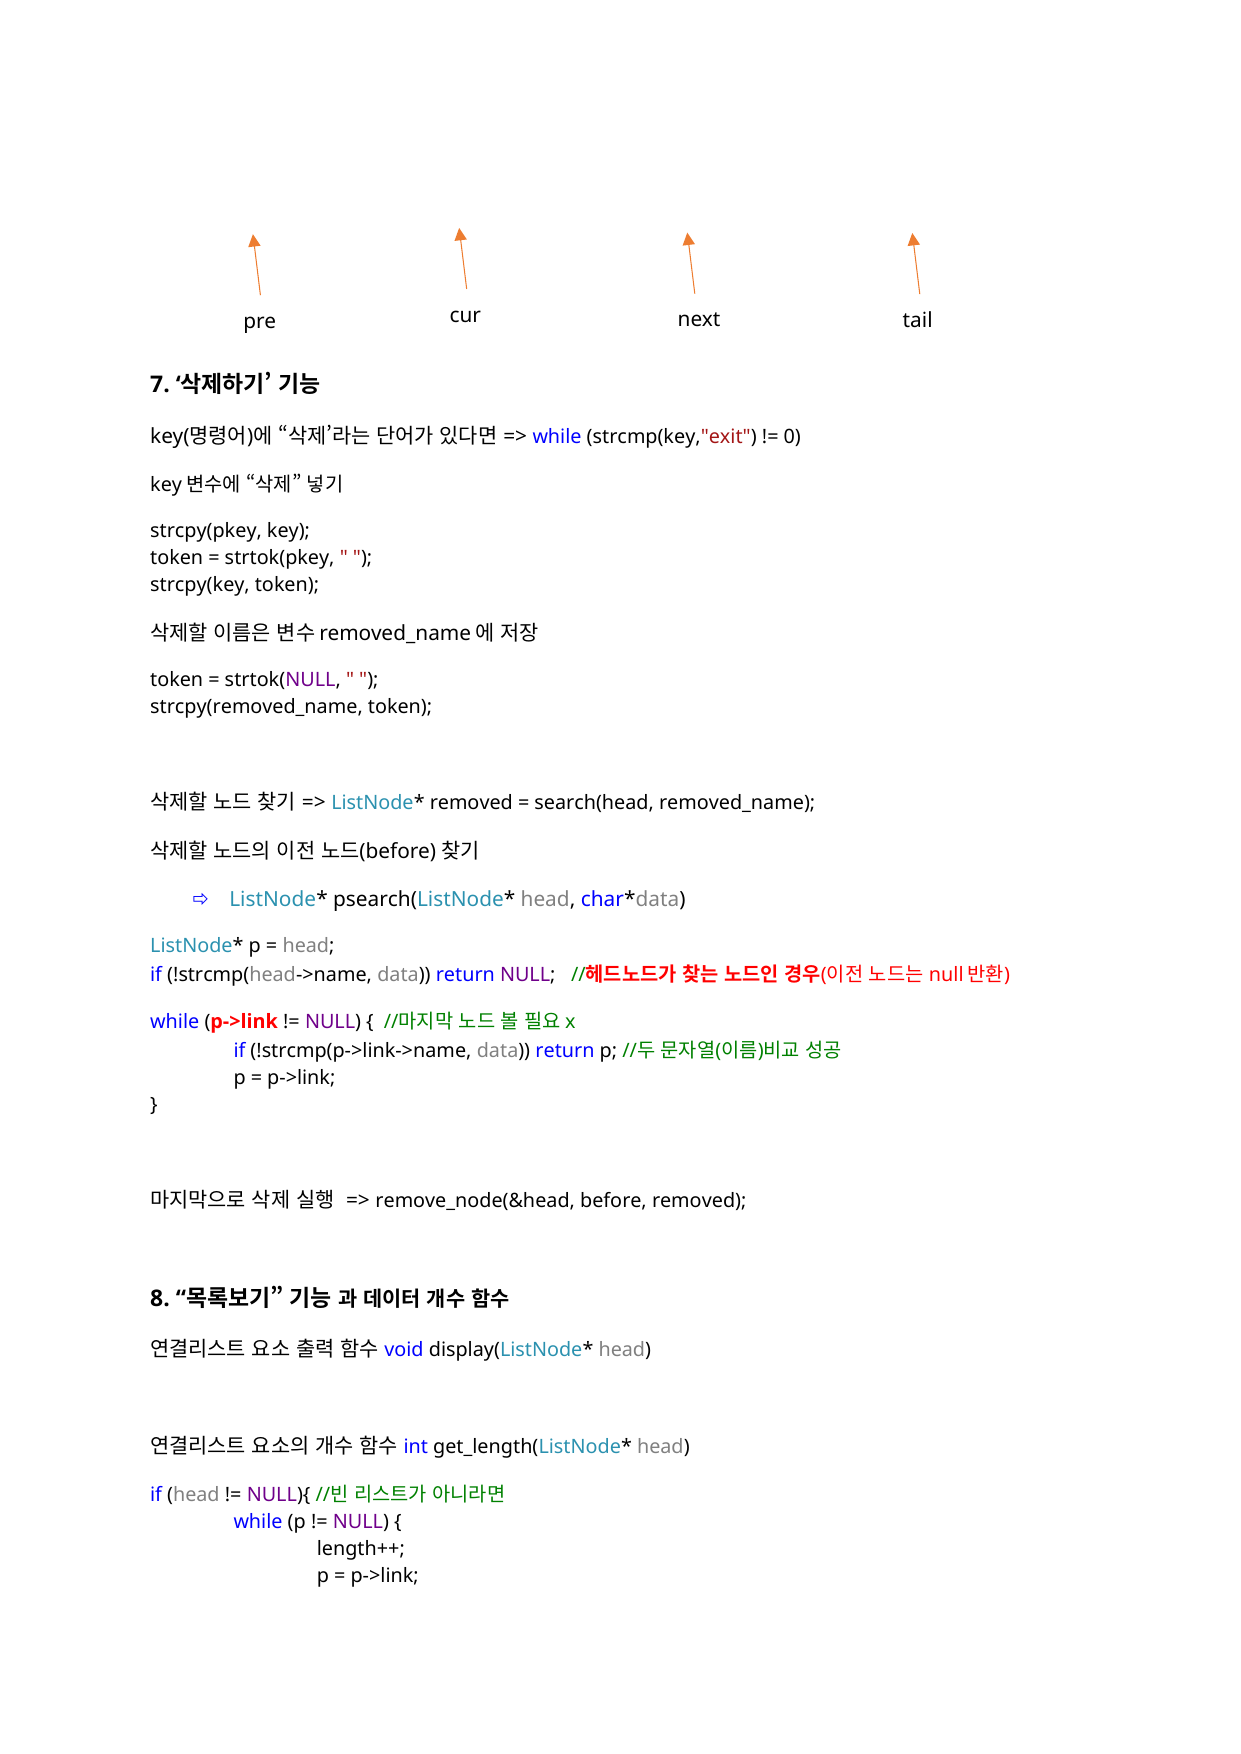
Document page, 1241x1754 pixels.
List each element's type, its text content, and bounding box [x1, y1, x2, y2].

text 마지막으로 삭제 실행 => remove_node(&head, before, removed); [150, 1183, 1090, 1214]
text if (!strcmp(head->name, data)) return NULL; //헤드노드가 찾는 노드인 경우(이전 노드는 null반환) [150, 958, 1090, 987]
text token = strtok(NULL, " "); [150, 665, 1090, 692]
text while (p != NULL) { [150, 1507, 1090, 1534]
text } [150, 1090, 1090, 1117]
text 연결리스트 요소 출력 함수 void display(ListNode* head) [150, 1333, 1090, 1363]
text 8. “목록보기” 기능 과 데이터 개수 함수 [150, 1280, 1090, 1313]
text p = p->link; [150, 1561, 1090, 1588]
text key(명령어)에 “삭제’라는 단어가 있다면 => while (strcmp(key,"exit") != 0) [150, 419, 1090, 449]
text 연결리스트 요소의 개수 함수 int get_length(ListNode* head) [150, 1429, 1090, 1459]
text 7. ‘삭제하기’ 기능 [150, 366, 1090, 400]
text ListNode* p = head; [150, 931, 1090, 958]
text p = p->link; [150, 1063, 1090, 1090]
text 삭제할 노드의 이전 노드(before) 찾기 [150, 834, 1090, 865]
text while (p->link != NULL) { //마지막 노드 볼 필요x [150, 1006, 1090, 1034]
list ListNode* psearch(ListNode* head, char*data) [192, 884, 1090, 912]
text strcpy(key, token); [150, 570, 1090, 597]
text strcpy(removed_name, token); [150, 692, 1090, 719]
text strcpy(pkey, key); [150, 516, 1090, 543]
text token = strtok(pkey, " "); [150, 543, 1090, 570]
text 삭제할 노드 찾기 => ListNode* removed = search(head, removed_name); [150, 785, 1090, 815]
text 삭제할 이름은 변수removed_name에 저장 [150, 616, 1090, 646]
text if (head != NULL){ //빈 리스트가 아니라면 [150, 1478, 1090, 1507]
text key변수에 “삭제” 넣기 [150, 468, 1090, 497]
text length++; [150, 1534, 1090, 1561]
text if (!strcmp(p->link->name, data)) return p; //두 문자열(이름)비교 성공 [150, 1034, 1090, 1063]
